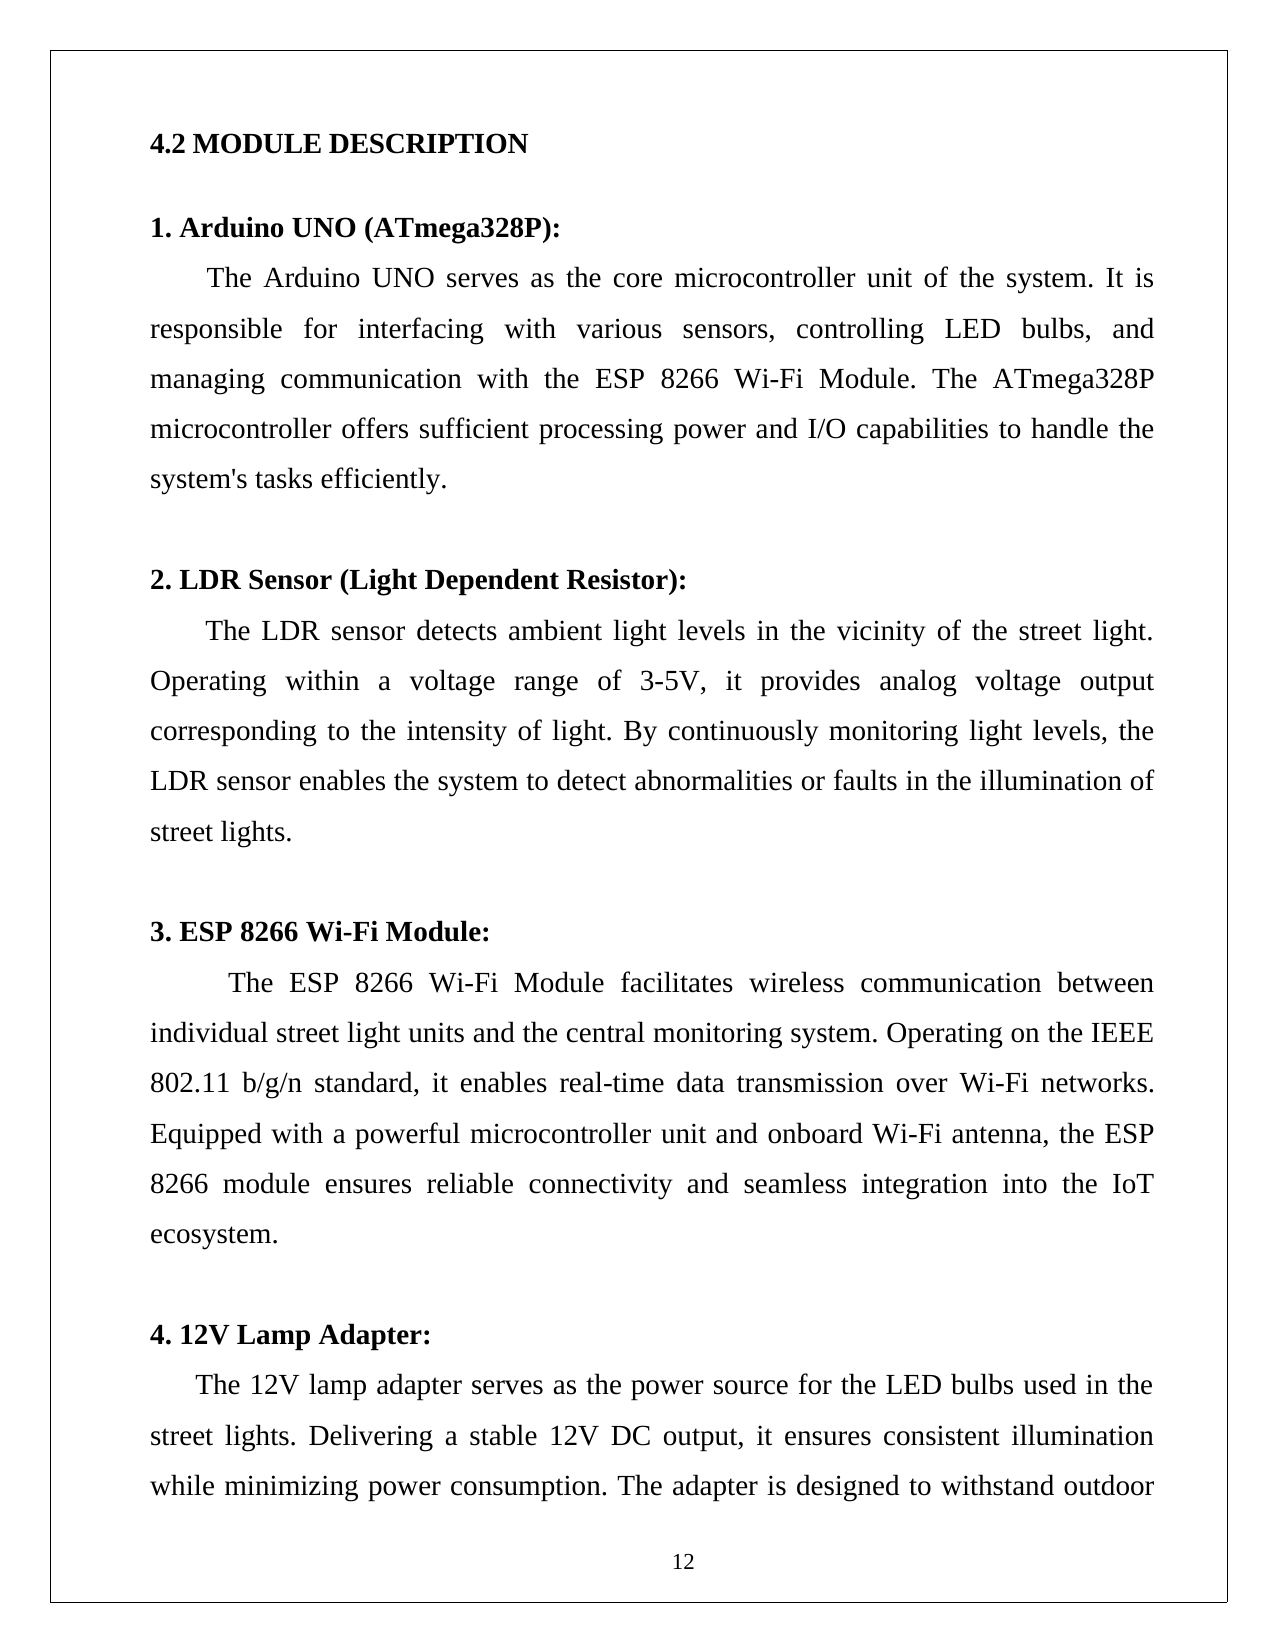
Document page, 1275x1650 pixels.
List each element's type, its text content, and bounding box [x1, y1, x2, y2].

text The ESP 8266 Wi-Fi Module facilitates wireless communication between individual street light units and the central monitoring system. Operating on the IEEE 802.11 b/g/n standard, it enables real-time data transmission over Wi-Fi networks. Equipped with a powerful microcontroller unit and onboard Wi-Fi antenna, the ESP 8266 module ensures reliable connectivity and seamless integration into the IoT ecosystem. [150, 965, 1156, 1250]
text 2. LDR Sensor (Light Dependent Resistor): [150, 562, 1156, 596]
text 3. ESP 8266 Wi-Fi Module: [150, 914, 1156, 948]
text The Arduino UNO serves as the core microcontroller unit of the system. It is responsible for interfacing with various sensors, controlling LED bulbs, and managing communication with the ESP 8266 Wi-Fi Module. The ATmega328P microcontroller offers sufficient processing power and I/O capabilities to handle the system's tasks efficiently. [150, 260, 1156, 495]
text 4. 12V Lamp Adapter: [150, 1317, 1156, 1351]
subtitle 4.2 MODULE DESCRIPTION [150, 126, 1216, 160]
text 1. Arduino UNO (ATmega328P): [150, 210, 1156, 244]
text The LDR sensor detects ambient light levels in the vicinity of the street light. Operating within a voltage range of 3-5V, it provides analog voltage output corresponding to the intensity of light. By continuously monitoring light levels, the LDR sensor enables the system to detect abnormalities or faults in the illumination of street lights. [150, 613, 1156, 847]
